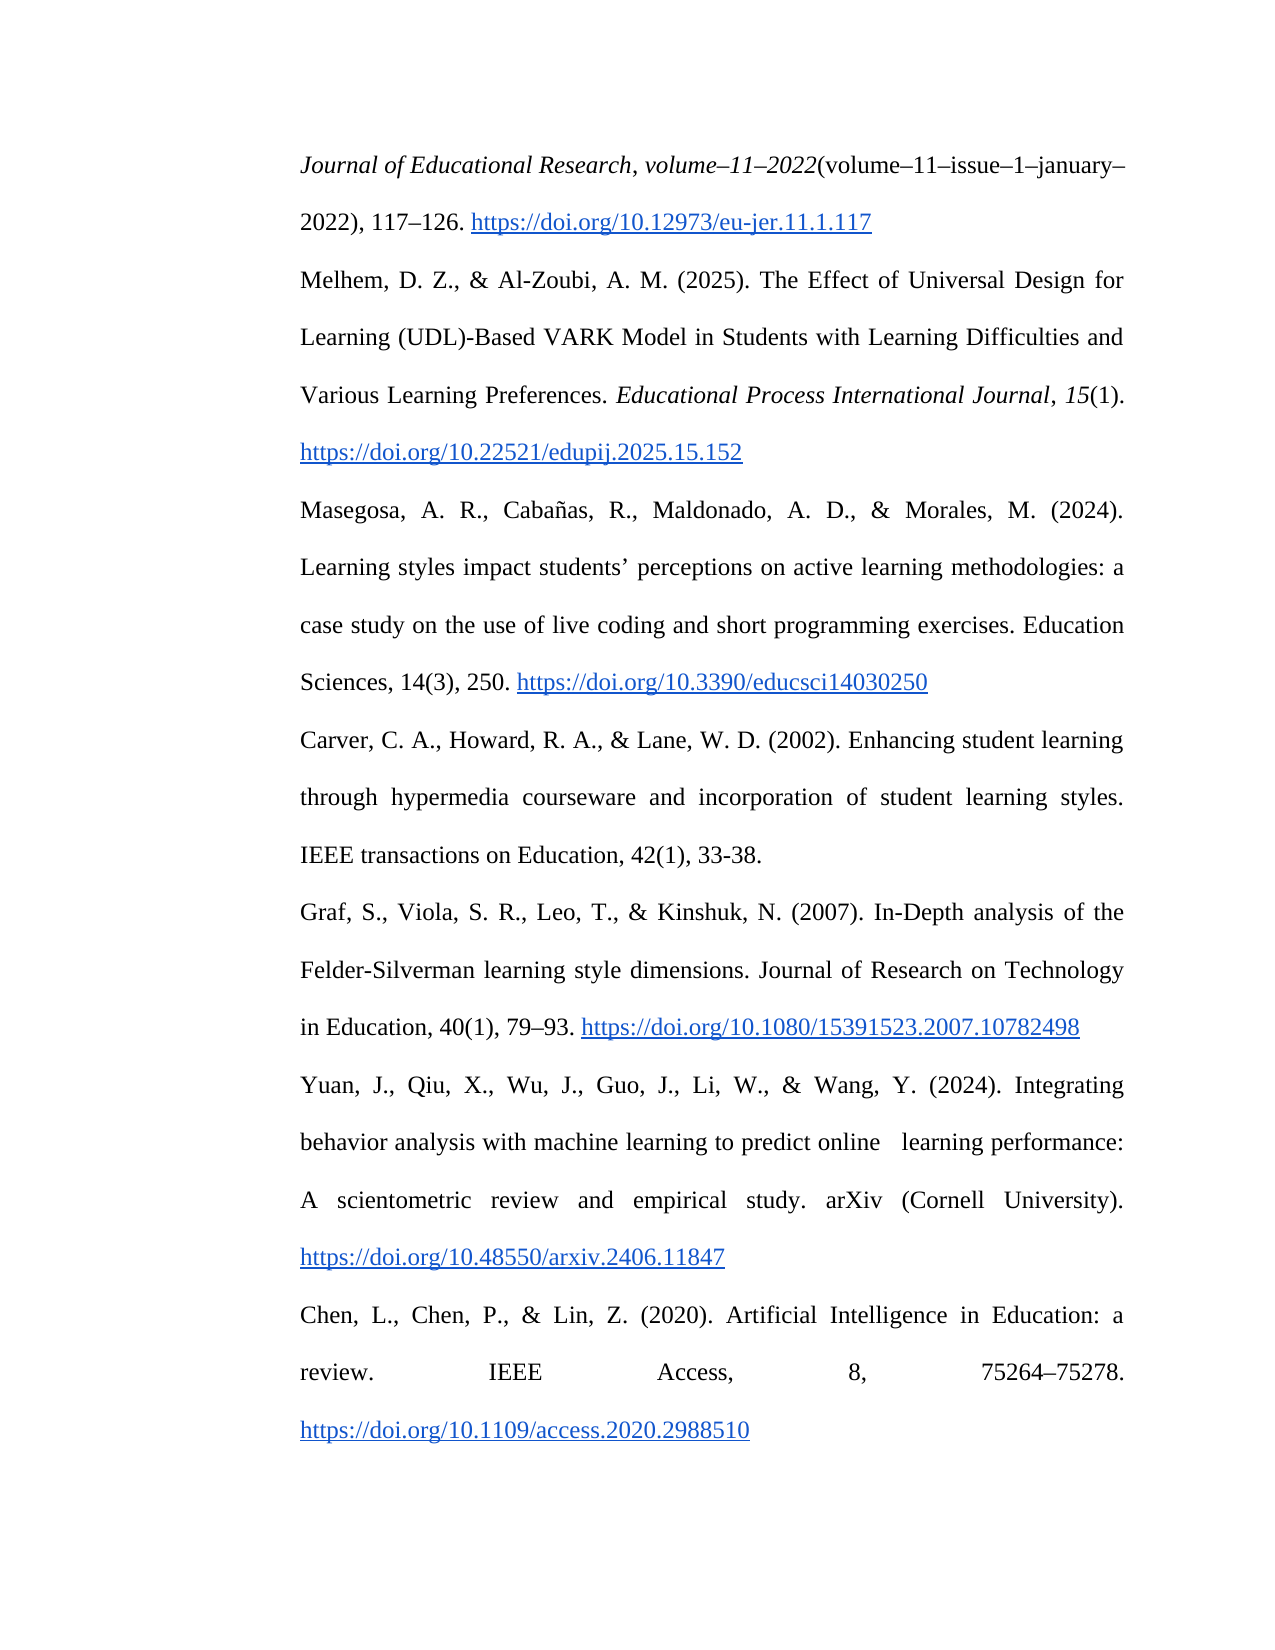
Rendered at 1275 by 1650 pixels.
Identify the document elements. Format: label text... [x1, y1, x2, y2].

text Graf, S., Viola, S. R., Leo, T., & Kinshuk, N. (2007). In-Depth analysis of the Felder-Silverman learning style dimensions. Journal of Research on Technology in Education, 40(1), 79–93. https://doi.org/10.1080/15391523.2007.10782498 [300, 897, 1125, 1041]
text Melhem, D. Z., & Al-Zoubi, A. M. (2025). The Effect of Universal Design for Learning (UDL)-Based VARK Model in Students with Learning Difficulties and Various Learning Preferences. Educational Process International Journal, 15(1). https://doi.org/10.22521/edupij.2025.15.152 [300, 265, 1125, 466]
text Yuan, J., Qiu, X., Wu, J., Guo, J., Li, W., & Wang, Y. (2024). Integrating behavior analysis with machine learning to predict online learning performance: A scientometric review and empirical study. arXiv (Cornell University). https://doi.org/10.48550/arxiv.2406.11847 [300, 1070, 1125, 1271]
text Carver, C. A., Howard, R. A., & Lane, W. D. (2002). Enhancing student learning through hypermedia courseware and incorporation of student learning styles. IEEE transactions on Education, 42(1), 33-38. [300, 725, 1125, 869]
text Masegosa, A. R., Cabañas, R., Maldonado, A. D., & Morales, M. (2024). Learning styles impact students’ perceptions on active learning methodologies: a case study on the use of live coding and short programming exercises. Education Sciences, 14(3), 250. https://doi.org/10.3390/educsci14030250 [300, 495, 1125, 696]
text Chen, L., Chen, P., & Lin, Z. (2020). Artificial Intelligence in Education: a review. IEEE Access, 8, 75264–75278. https://doi.org/10.1109/access.2020.2988510 [300, 1300, 1125, 1444]
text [300, 150, 1125, 236]
